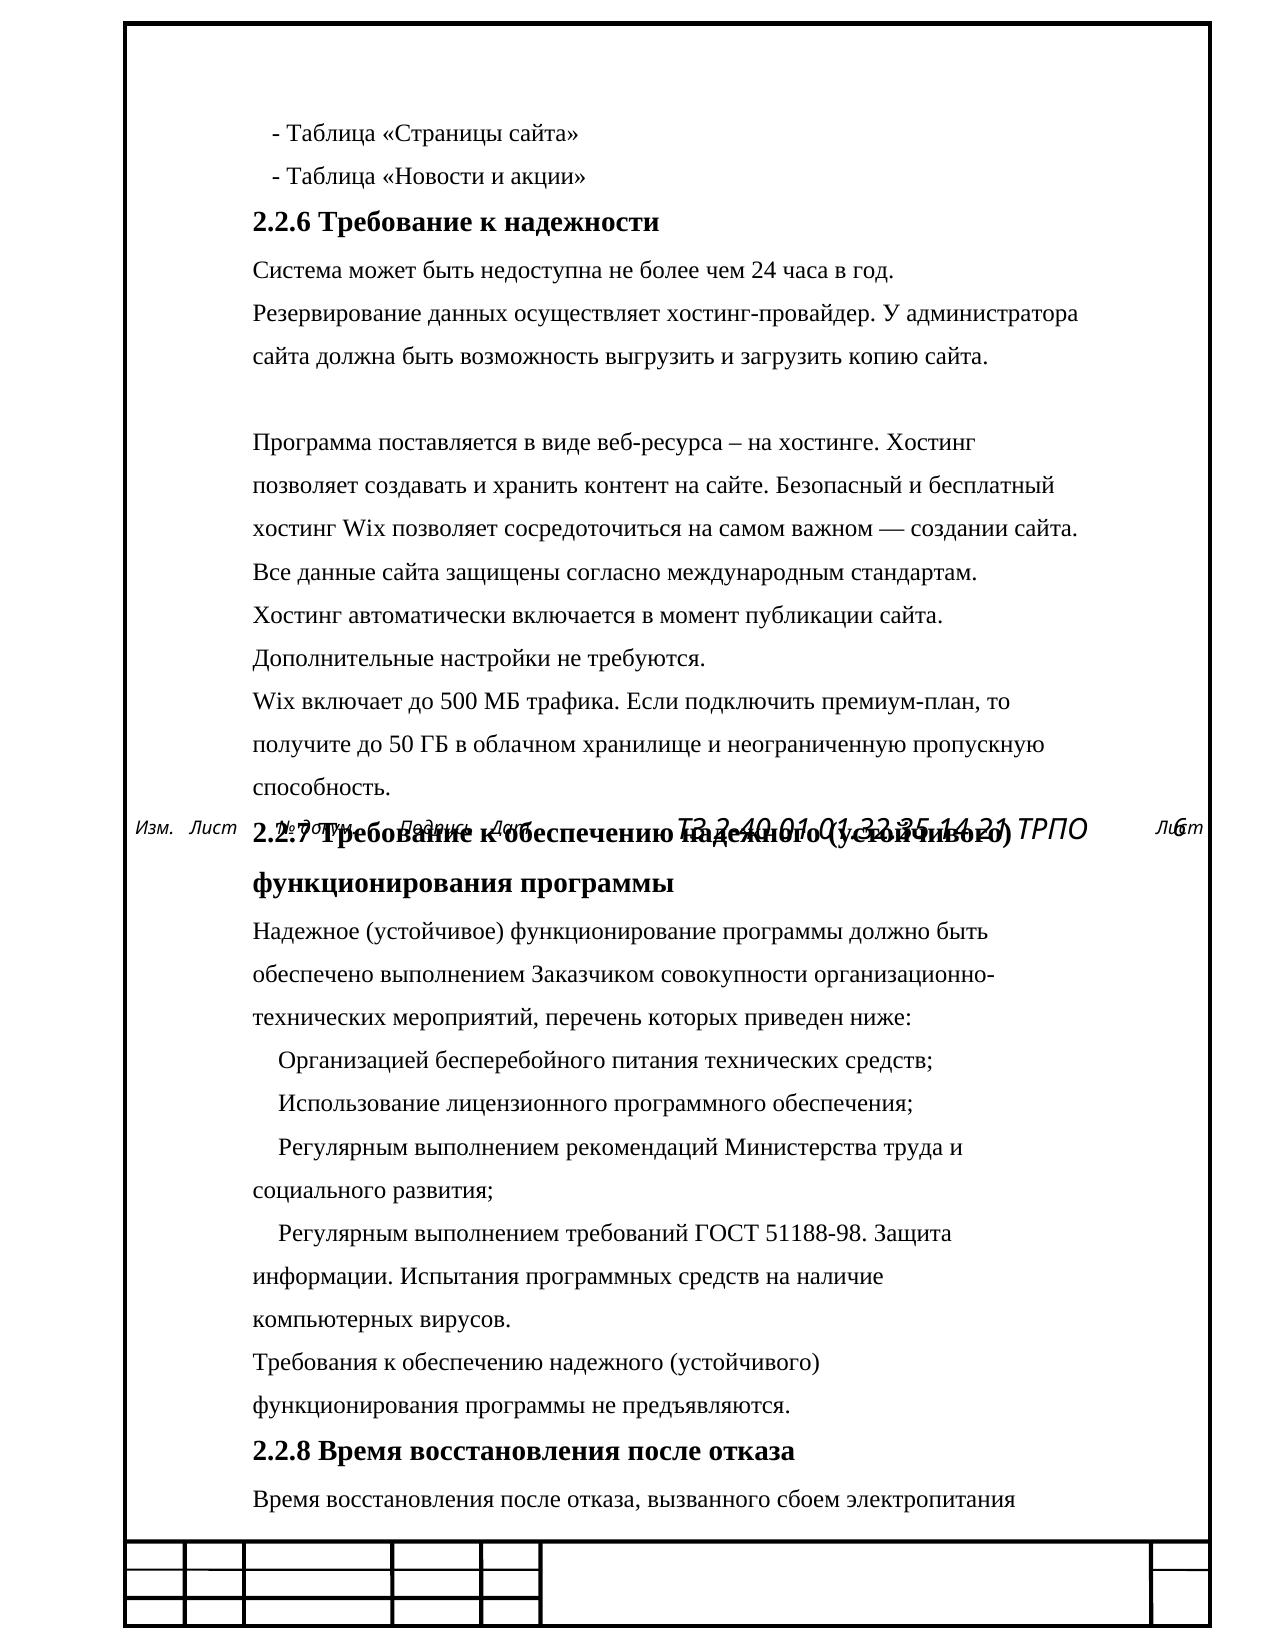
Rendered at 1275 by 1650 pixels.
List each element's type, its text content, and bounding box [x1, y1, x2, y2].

text 2.2.7 Требование к обеспечению надежного (устойчивого) [177, 815, 1186, 849]
text информации. Испытания программных средств на наличие [177, 1261, 1186, 1290]
text Хостинг автоматически включается в момент публикации сайта. [177, 600, 1186, 628]
text - Таблица «Новости и акции» [177, 161, 1186, 190]
text обеспечено выполнением Заказчиком совокупности организационно- [177, 959, 1186, 988]
text - Таблица «Страницы сайта» [177, 118, 1186, 147]
text Все данные сайта защищены согласно международным стандартам. [177, 557, 1186, 585]
text технических мероприятий, перечень которых приведен ниже: [177, 1002, 1186, 1031]
text Wix включает до 500 МБ трафика. Если подключить премиум-план, то [177, 686, 1186, 715]
text Требования к обеспечению надежного (устойчивого) [177, 1347, 1186, 1376]
text хостинг Wix позволяет сосредоточиться на самом важном — создании сайта. [177, 513, 1186, 542]
text способность. [177, 772, 1186, 801]
text позволяет создавать и хранить контент на сайте. Безопасный и бесплатный [177, 470, 1186, 499]
text Резервирование данных осуществляет хостинг-провайдер. У администратора [177, 298, 1186, 327]
text  Регулярным выполнением рекомендаций Министерства труда и [177, 1132, 1186, 1160]
text Система может быть недоступна не более чем 24 часа в год. [177, 255, 1186, 283]
text получите до 50 ГБ в облачном хранилище и неограниченную пропускную [177, 729, 1186, 758]
text функционирования программы не предъявляются. [177, 1390, 1186, 1419]
text  Регулярным выполнением требований ГОСТ 51188-98. Защита [177, 1218, 1186, 1247]
text сайта должна быть возможность выгрузить и загрузить копию сайта. [177, 341, 1186, 370]
text  Организацией бесперебойного питания технических средств; [177, 1045, 1186, 1074]
text функционирования программы [177, 866, 1186, 899]
text Программа поставляется в виде веб-ресурса – на хостинге. Хостинг [177, 427, 1186, 456]
text социального развития; [177, 1175, 1186, 1203]
text  Использование лицензионного программного обеспечения; [177, 1088, 1186, 1117]
text 2.2.6 Требование к надежности [177, 204, 1186, 238]
text Надежное (устойчивое) функционирование программы должно быть [177, 916, 1186, 945]
text 2.2.8 Время восстановления после отказа [177, 1433, 1186, 1467]
text Время восстановления после отказа, вызванного сбоем электропитания [177, 1484, 1186, 1512]
text Дополнительные настройки не требуются. [177, 643, 1186, 672]
text компьютерных вирусов. [177, 1304, 1186, 1333]
